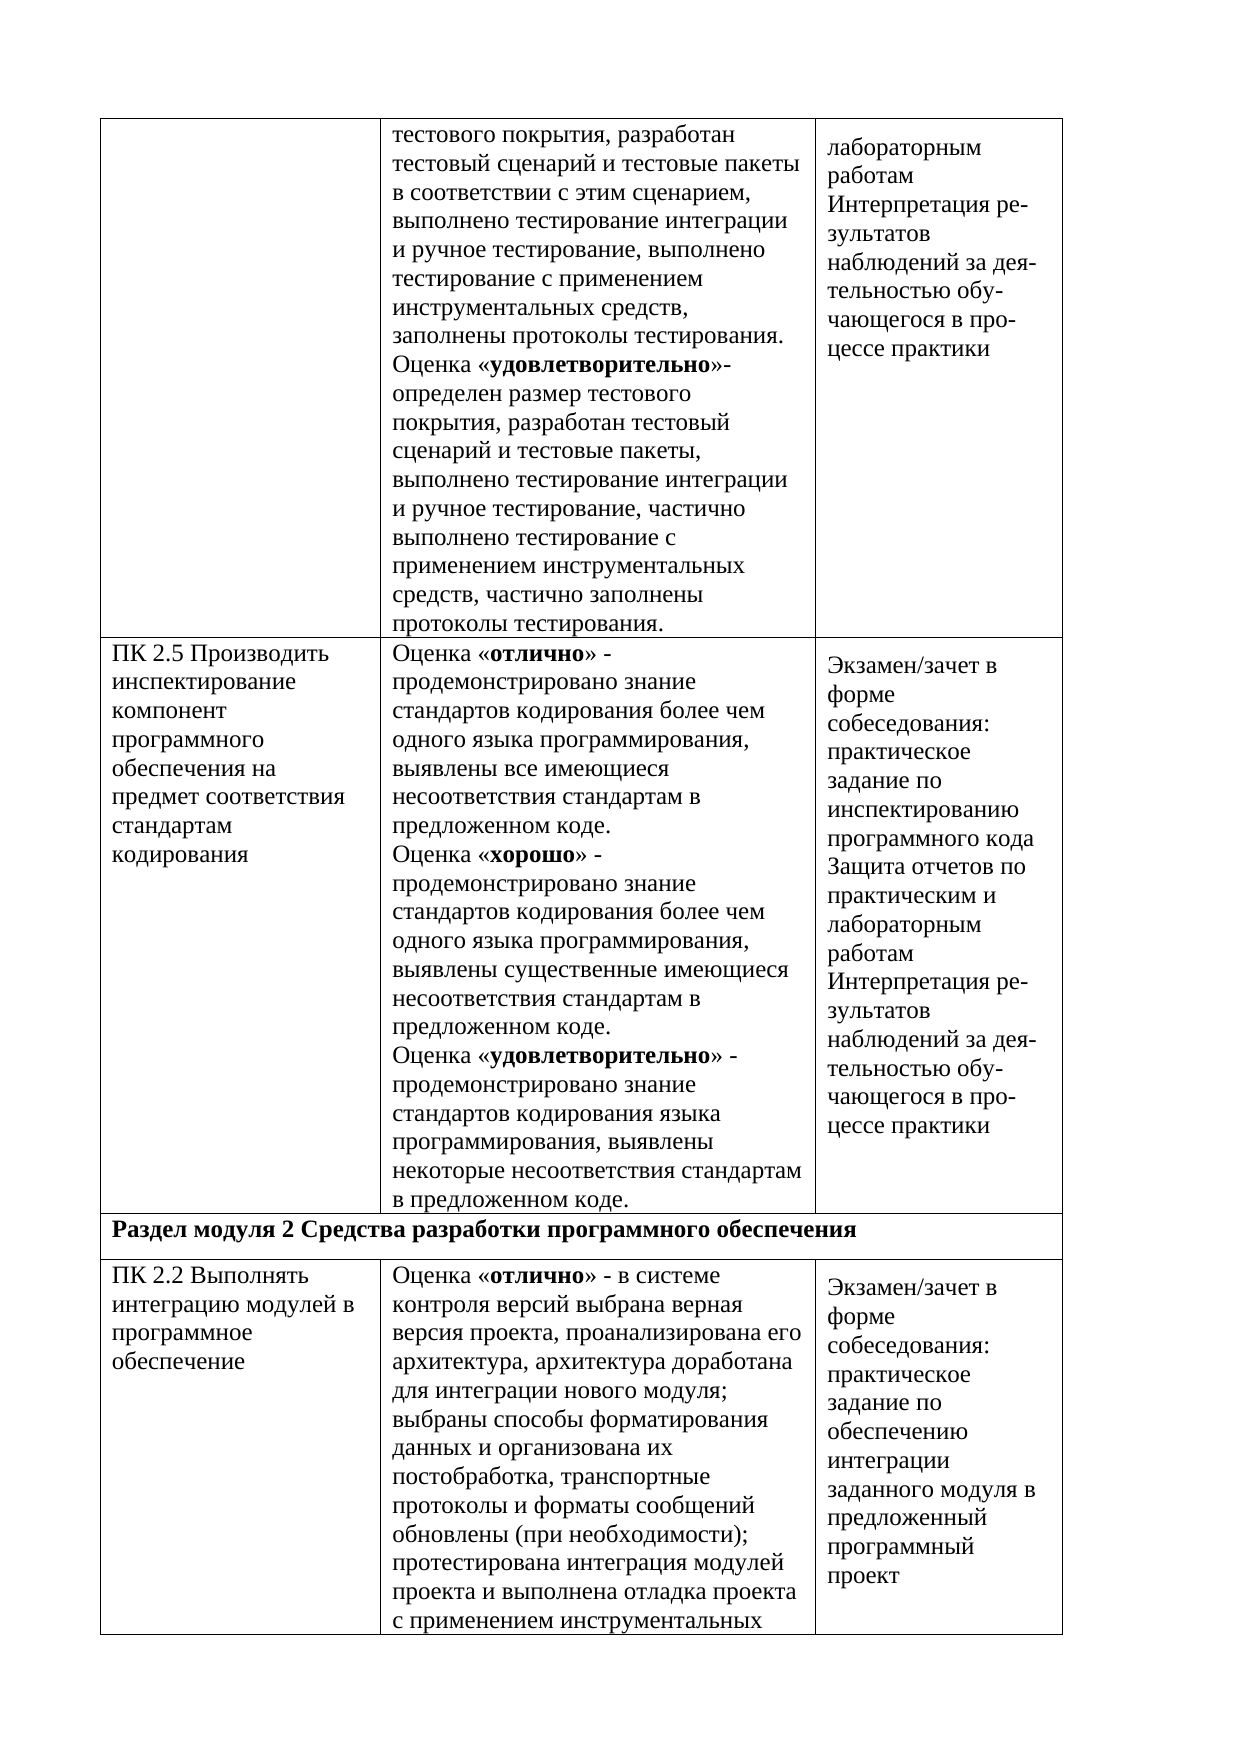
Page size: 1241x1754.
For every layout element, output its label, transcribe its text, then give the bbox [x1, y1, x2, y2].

table_cell Оценка «отлично» - продемонстрировано знание стандартов кодирования более чем одного языка программирования, выявлены все имеющиеся несоответствия стандартам в предложенном коде. Оценка «хорошо» - продемонстрировано знание стандартов кодирования более чем одного языка программирования, выявлены существенные имеющиеся несоответствия стандартам в предложенном коде. Оценка «удовлетворительно» - продемонстрировано знание стандартов кодирования языка программирования, выявлены некоторые несоответствия стандартам в предложенном коде. [381, 638, 815, 1213]
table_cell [101, 119, 380, 637]
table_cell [816, 119, 1062, 637]
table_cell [101, 1260, 380, 1634]
table_cell Раздел модуля 2 Средства разработки программного обеспечения [101, 1214, 1062, 1259]
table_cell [381, 1260, 815, 1634]
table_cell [816, 1260, 1062, 1634]
table_cell ПК 2.5 Производить инспектирование компонент программного обеспечения на предмет соответствия стандартам кодирования [101, 638, 380, 1213]
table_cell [381, 119, 815, 637]
table_cell Экзамен/зачет в форме собеседования: практическое задание по инспектированию программного кода Защита отчетов по практическим и лабораторным работам Интерпретация результатов наблюдений за деятельностью обучающегося в процессе практики [816, 638, 1062, 1213]
